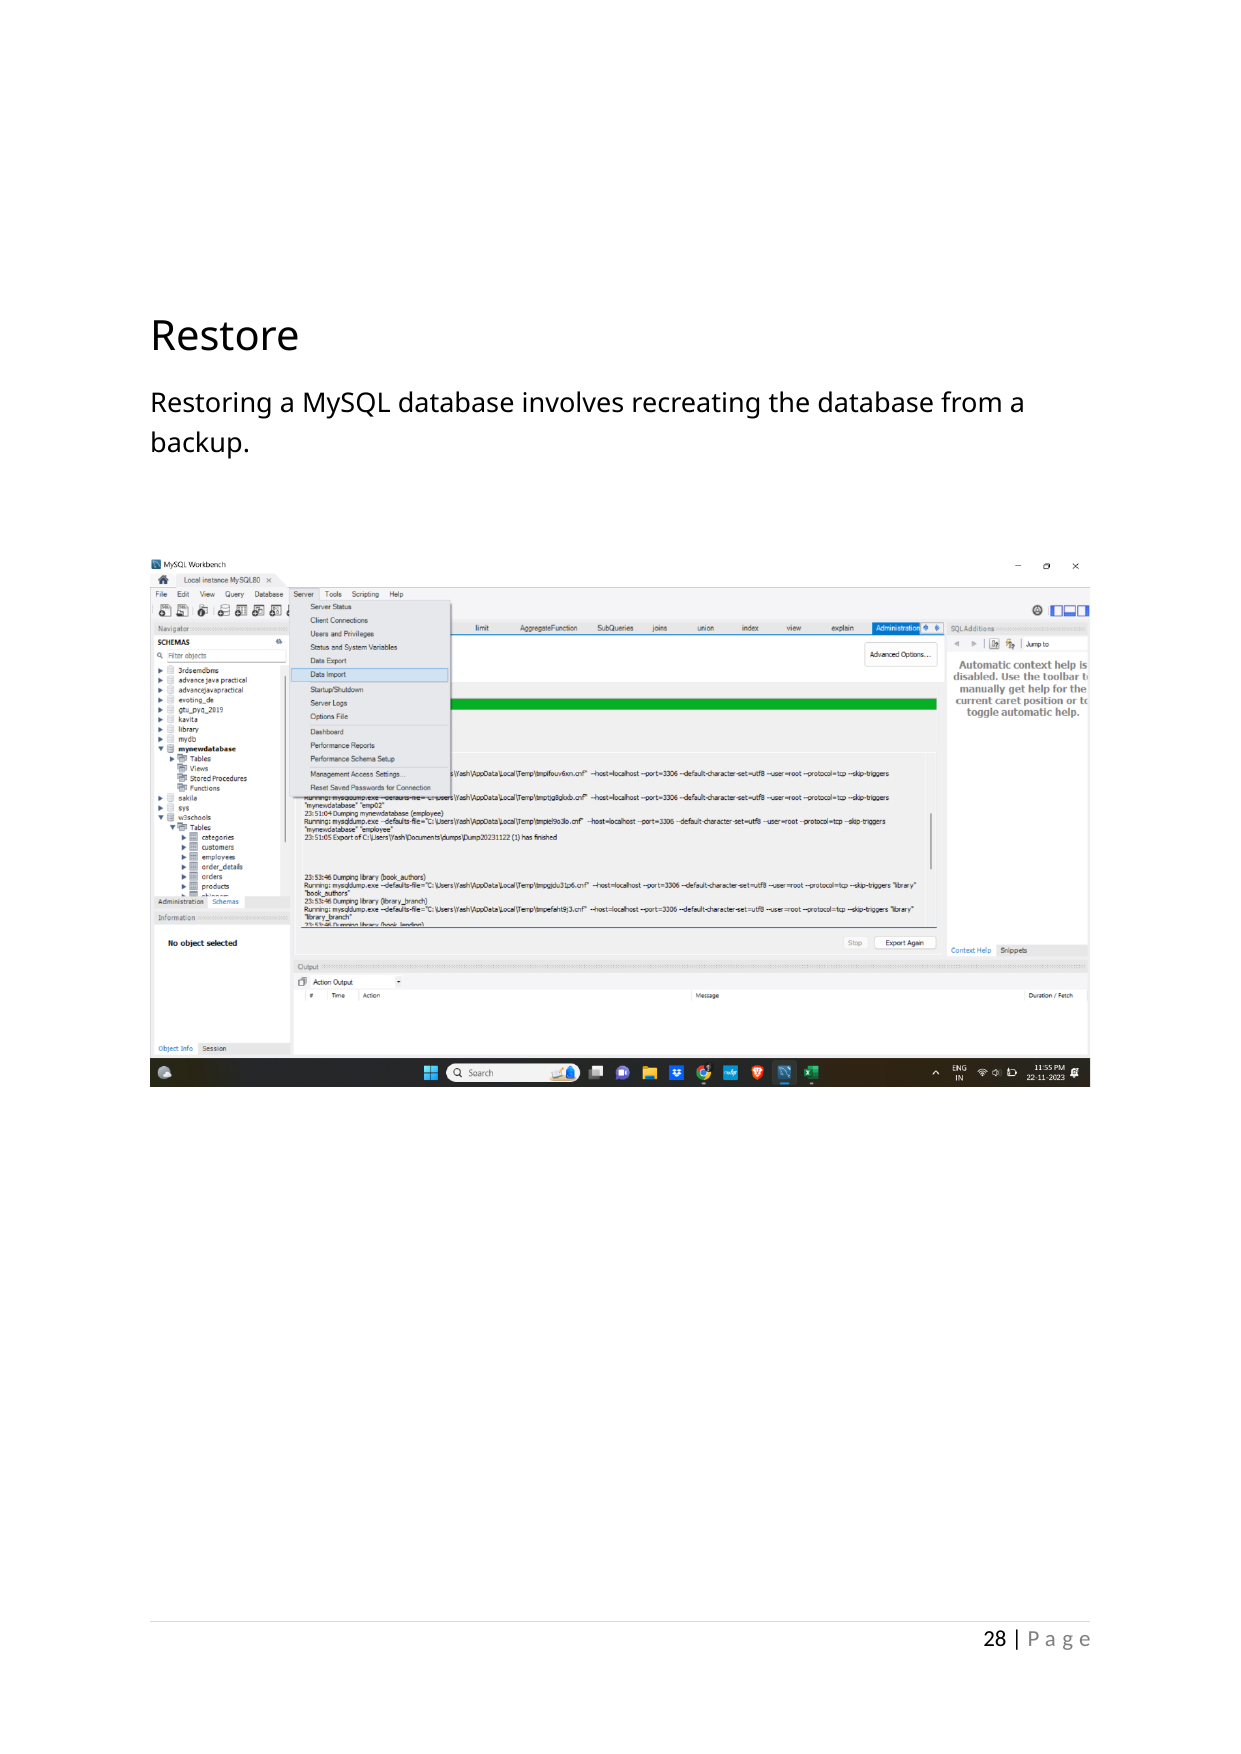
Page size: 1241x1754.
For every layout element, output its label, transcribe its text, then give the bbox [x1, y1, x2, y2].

text Restore [150, 306, 1090, 363]
text Restoring a MySQL database involves recreating the database from a backup. [150, 384, 1090, 460]
picture [150, 557, 1091, 1087]
